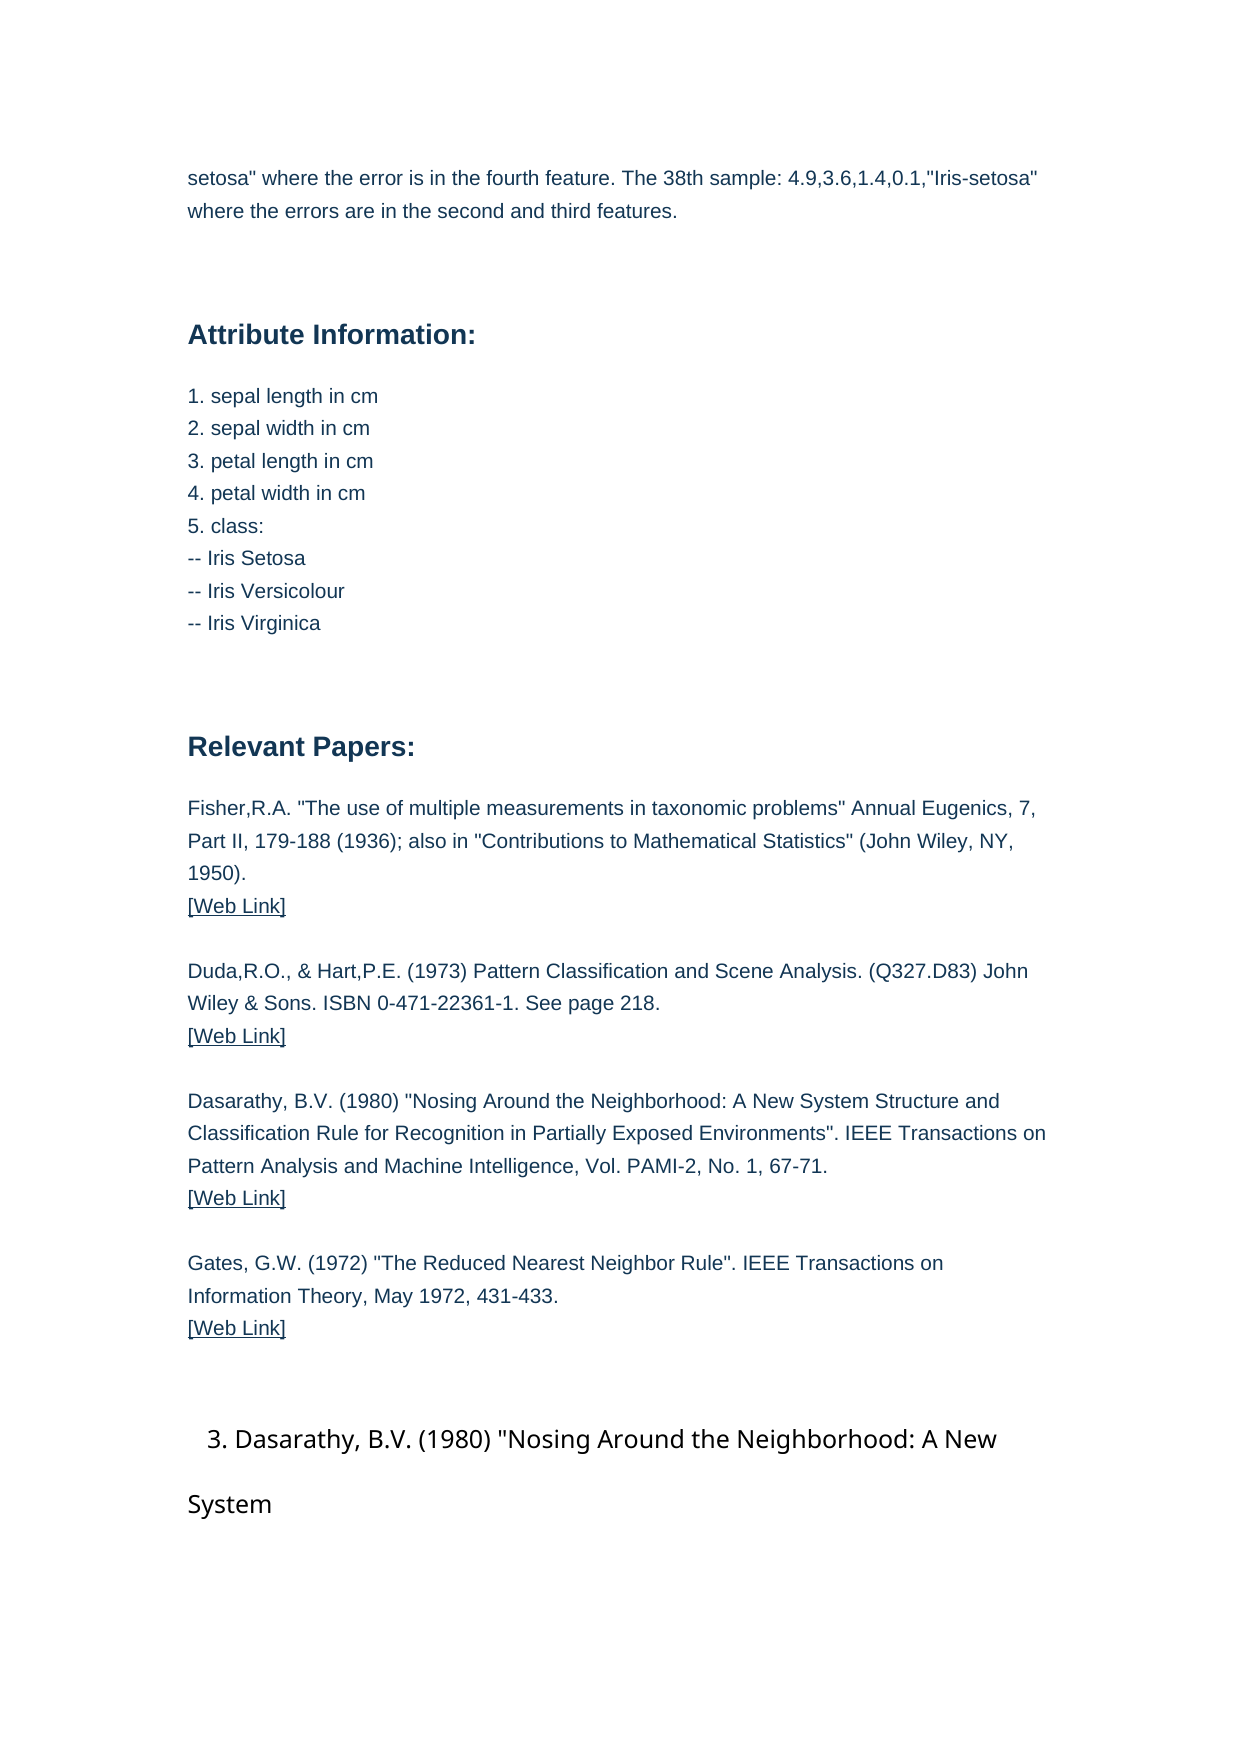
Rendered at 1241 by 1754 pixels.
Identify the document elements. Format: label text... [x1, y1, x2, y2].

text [187, 162, 1053, 227]
text 3. Dasarathy, B.V. (1980) "Nosing Around the Neighborhood: A New System [187, 1406, 1053, 1536]
text Attribute Information: [187, 318, 1053, 350]
text Relevant Papers: [187, 730, 1053, 763]
text Fisher,R.A. "The use of multiple measurements in taxonomic problems" Annual Eugenics, 7, Part II, 179-188 (1936); also in "Contributions to Mathematical Statistics" (John Wiley, NY, 1950). [Web Link] Duda,R.O., & Hart,P.E. (1973) Pattern Classification and Scene Analysis. (Q327.D83) John Wiley & Sons. ISBN 0-471-22361-1. See page 218. [Web Link] Dasarathy, B.V. (1980) "Nosing Around the Neighborhood: A New System Structure and Classification Rule for Recognition in Partially Exposed Environments". IEEE Transactions on Pattern Analysis and Machine Intelligence, Vol. PAMI-2, No. 1, 67-71. [Web Link] Gates, G.W. (1972) "The Reduced Nearest Neighbor Rule". IEEE Transactions on Information Theory, May 1972, 431-433. [Web Link] [187, 792, 1053, 1344]
text 1. sepal length in cm 2. sepal width in cm 3. petal length in cm 4. petal width in cm 5. class: -- Iris Setosa -- Iris Versicolour -- Iris Virginica [187, 379, 1053, 639]
